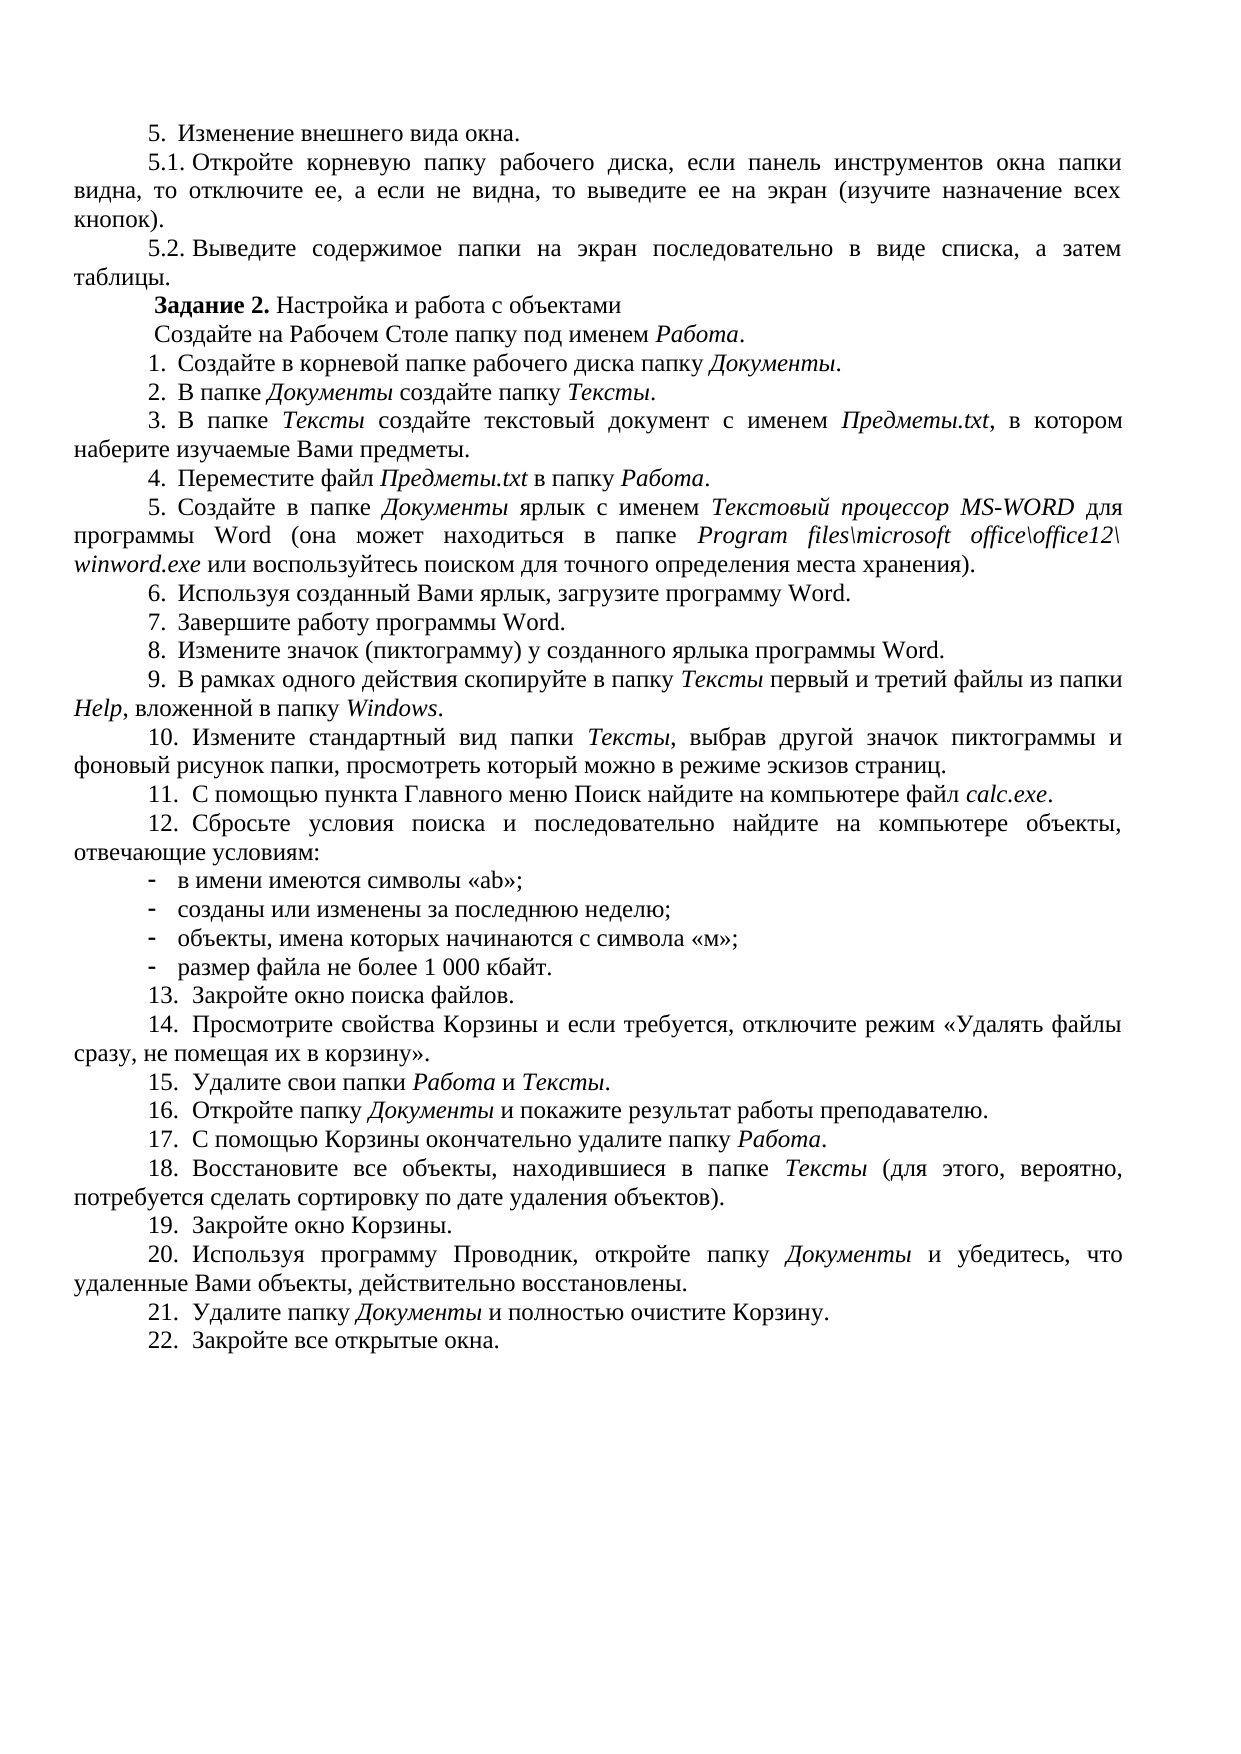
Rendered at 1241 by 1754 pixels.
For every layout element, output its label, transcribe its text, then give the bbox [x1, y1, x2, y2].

list Восстановите все объекты, находившиеся в папке Тексты (для этого, вероятно, потребуется сделать сортировку по дате удаления объектов). [74, 1153, 1123, 1211]
list созданы или изменены за последнюю неделю; [74, 894, 1123, 923]
list С помощью Корзины окончательно удалите папку Работа. [74, 1124, 1123, 1153]
text Создайте на Рабочем Столе папку под именем Работа. [74, 319, 1123, 348]
list Закройте все открытые окна. [74, 1326, 1123, 1354]
list Закройте окно Корзины. [74, 1211, 1123, 1239]
list Удалите папку Документы и полностью очистите Корзину. [74, 1297, 1123, 1326]
list Выведите содержимое папки на экран последовательно в виде списка, а затем таблицы. [74, 233, 1123, 291]
list Завершите работу программы Word. [74, 607, 1123, 636]
list Измените значок (пиктограмму) у созданного ярлыка программы Word. [74, 636, 1123, 664]
list Переместите файл Предметы.txt в папку Работа. [74, 463, 1123, 492]
list Откройте папку Документы и покажите результат работы преподавателю. [74, 1096, 1123, 1124]
list Сбросьте условия поиска и последовательно найдите на компьютере объекты, отвечающие условиям: [74, 808, 1123, 866]
list Откройте корневую папку рабочего диска, если панель инструментов окна папки видна, то отключите ее, а если не видна, то выведите ее на экран (изучите назначение всех кнопок). [74, 147, 1123, 233]
text Задание 2. Настройка и работа с объектами [74, 291, 1123, 319]
list Измените стандартный вид папки Тексты, выбрав другой значок пиктограммы и фоновый рисунок папки, просмотреть который можно в режиме эскизов страниц. [74, 722, 1123, 779]
list Закройте окно поиска файлов. [74, 981, 1123, 1009]
list Используя программу Проводник, откройте папку Документы и убедитесь, что удаленные Вами объекты, действительно восстановлены. [74, 1239, 1123, 1297]
list Создайте в папке Документы ярлык с именем Текстовый процессор MS-WORD для программы Word (она может находиться в папке Program files\microsoft office\office12\winword.exe или воспользуйтесь поиском для точного определения места хранения). [74, 492, 1123, 578]
list Используя созданный Вами ярлык, загрузите программу Word. [74, 578, 1123, 607]
list С помощью пункта Главного меню Поиск найдите на компьютере файл calc.exe. [74, 779, 1123, 808]
list Создайте в корневой папке рабочего диска папку Документы. [74, 348, 1123, 377]
list Изменение внешнего вида окна. [74, 118, 1123, 147]
list В рамках одного действия скопируйте в папку Тексты первый и третий файлы из папки Help, вложенной в папку Windows. [74, 664, 1123, 722]
list размер файла не более 1 000 кбайт. [74, 952, 1123, 981]
list В папке Документы создайте папку Тексты. [74, 377, 1123, 406]
list Удалите свои папки Работа и Тексты. [74, 1067, 1123, 1096]
list Просмотрите свойства Корзины и если требуется, отключите режим «Удалять файлы сразу, не помещая их в корзину». [74, 1009, 1123, 1067]
list в имени имеются символы «ab»; [74, 866, 1123, 894]
list В папке Тексты создайте текстовый документ с именем Предметы.txt, в котором наберите изучаемые Вами предметы. [74, 406, 1123, 463]
list объекты, имена которых начинаются с символа «м»; [74, 923, 1123, 952]
